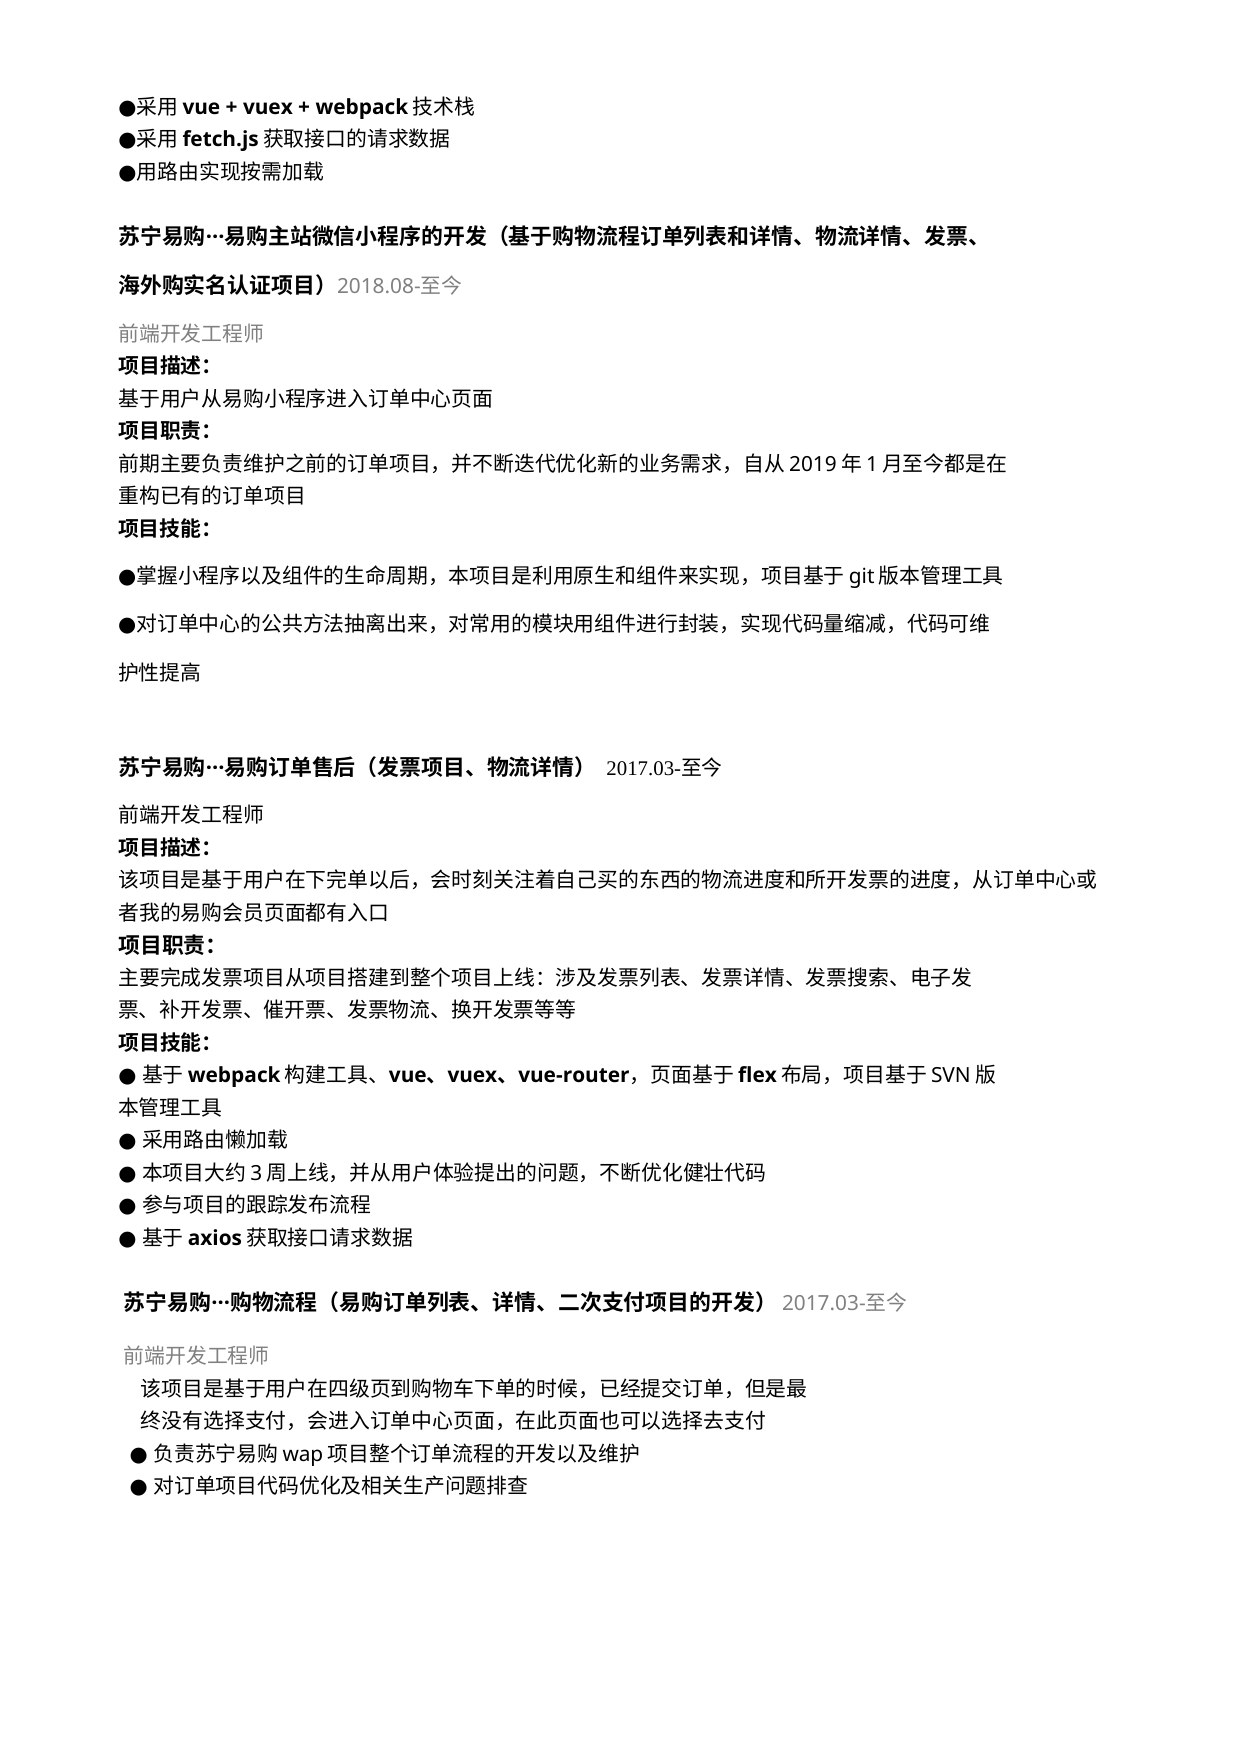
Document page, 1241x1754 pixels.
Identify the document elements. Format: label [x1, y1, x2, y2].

table_cell [1019, 89, 1240, 1501]
table_cell [107, 89, 1019, 1501]
